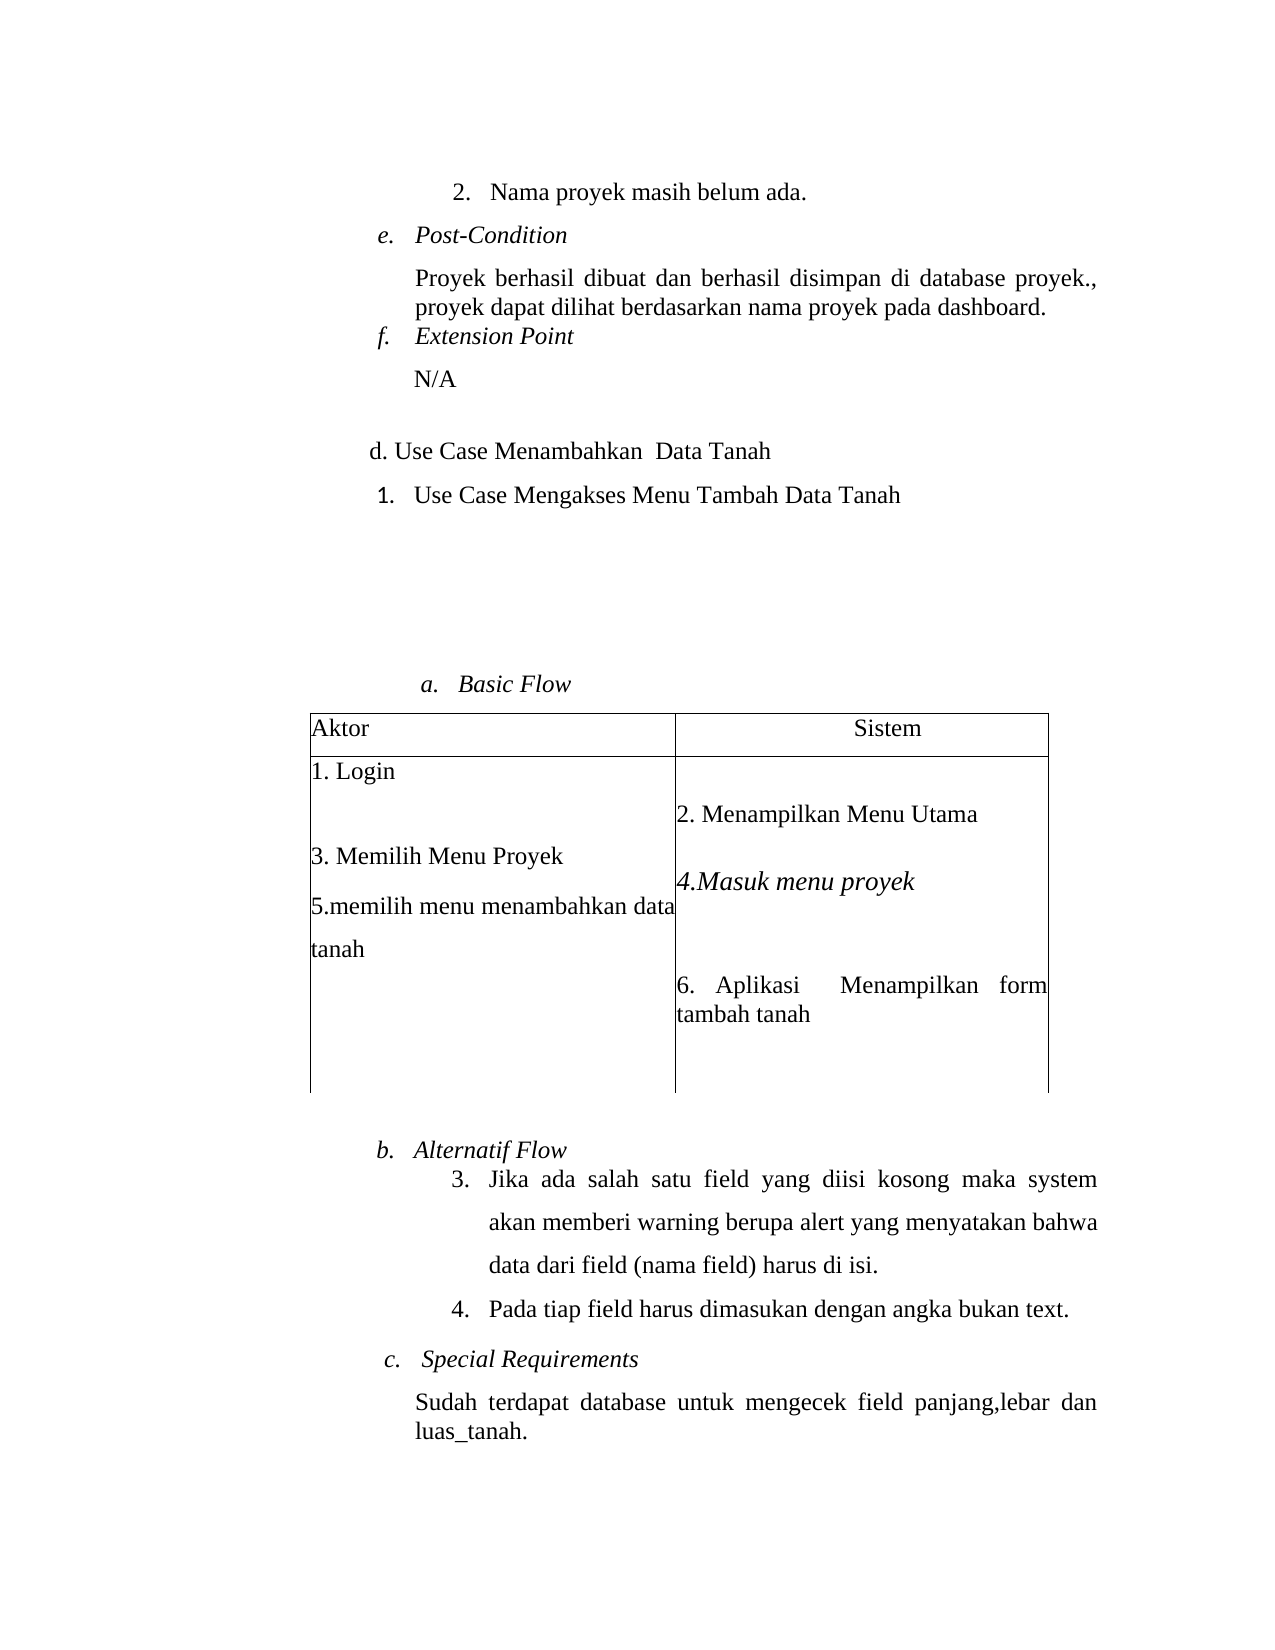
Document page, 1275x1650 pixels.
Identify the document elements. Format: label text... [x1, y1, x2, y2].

table_cell 3. Memilih Menu Proyek 5.memilih menu menambahkan data tanah [311, 834, 675, 1093]
list Extension Point [377, 321, 1098, 350]
table_cell 4.Masuk menu proyek 6. Aplikasi Menampilkan form tambah tanah [676, 834, 1048, 1093]
text N/A [413, 364, 1098, 393]
text Sudah terdapat database untuk mengecek field panjang,lebar dan luas_tanah. [415, 1387, 1098, 1445]
text Proyek berhasil dibuat dan berhasil disimpan di database proyek., proyek dapat dilihat berdasarkan nama proyek pada dashboard. [415, 263, 1098, 321]
list Basic Flow [420, 669, 1098, 697]
list Special Requirements [384, 1344, 1098, 1373]
list Use Case Mengakses Menu Tambah Data Tanah [376, 479, 1098, 510]
table_cell 1. Login [311, 757, 675, 834]
list Alternatif Flow [376, 1136, 1098, 1164]
list Pada tiap field harus dimasukan dengan angka bukan text. [451, 1294, 1098, 1322]
table_header Aktor [311, 714, 675, 756]
table_header Sistem [676, 714, 1048, 756]
list Jika ada salah satu field yang diisi kosong maka system akan memberi warning berupa alert yang menyatakan bahwa data dari field (nama field) harus di isi. [451, 1164, 1098, 1279]
table_cell 2. Menampilkan Menu Utama [676, 757, 1048, 834]
list Post-Condition [377, 221, 1098, 249]
text d. Use Case Menambahkan Data Tanah [369, 436, 1098, 465]
list Nama proyek masih belum ada. [452, 177, 1098, 206]
